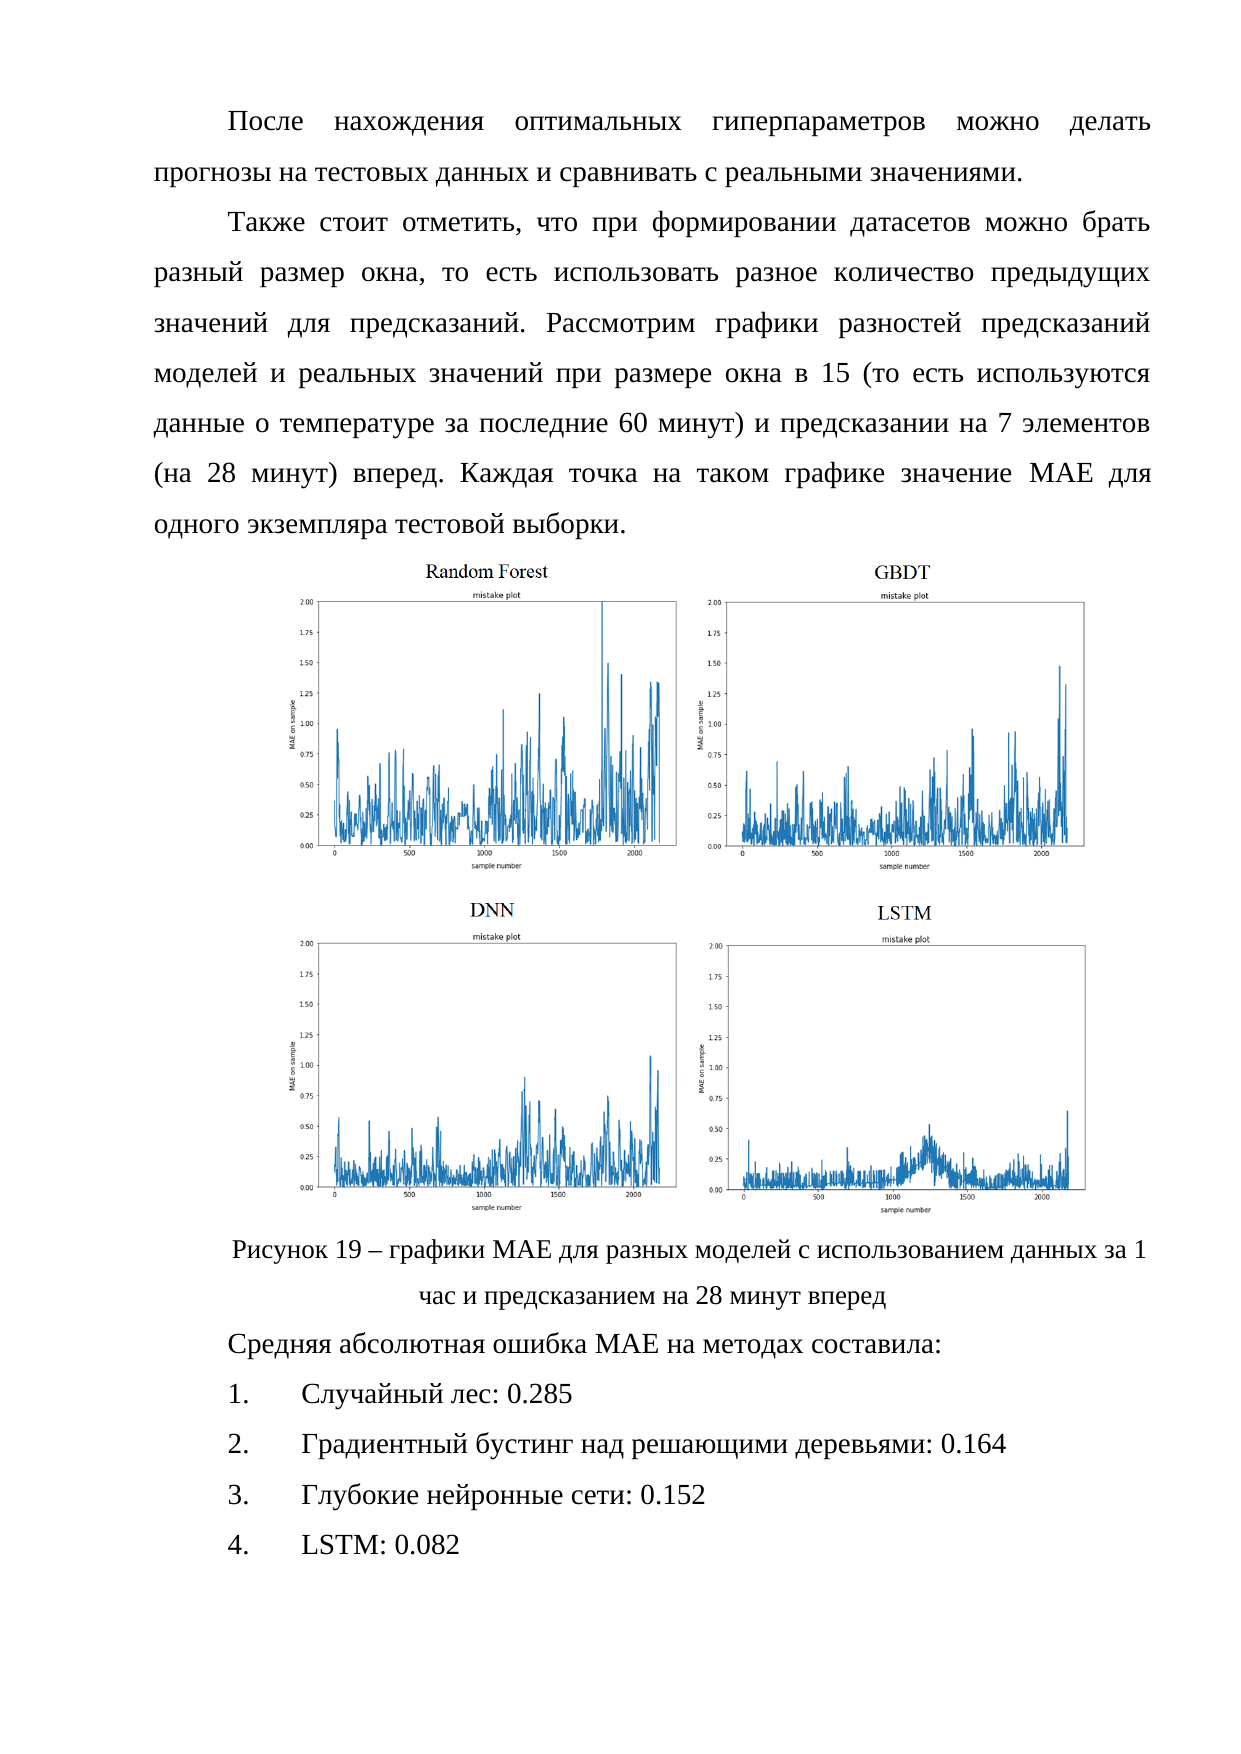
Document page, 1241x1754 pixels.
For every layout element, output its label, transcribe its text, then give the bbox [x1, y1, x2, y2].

list LSTM: 0.082 [153, 1527, 1152, 1561]
list Глубокие нейронные сети: 0.152 [153, 1477, 1152, 1511]
list Случайный лес: 0.285 [153, 1376, 1152, 1410]
text Средняя абсолютная ошибка MAE на методах составила: [153, 1326, 1152, 1359]
picture [269, 556, 1110, 1219]
list Градиентный бустинг над решающими деревьями: 0.164 [153, 1427, 1152, 1460]
text После нахождения оптимальных гиперпараметров можно делать прогнозы на тестовых данных и сравнивать с реальными значениями. [153, 103, 1152, 187]
text Рисунок 19 – графики MAE для разных моделей с использованием данных за 1 час и предсказанием на 28 минут вперед [153, 1233, 1152, 1311]
text Также стоит отметить, что при формировании датасетов можно брать разный размер окна, то есть использовать разное количество предыдущих значений для предсказаний. Рассмотрим графики разностей предсказаний моделей и реальных значений при размере окна в 15 (то есть используются данные о температуре за последние 60 минут) и предсказании на 7 элементов (на 28 минут) вперед. Каждая точка на таком графике значение MAE для одного экземпляра тестовой выборки. [153, 204, 1152, 539]
